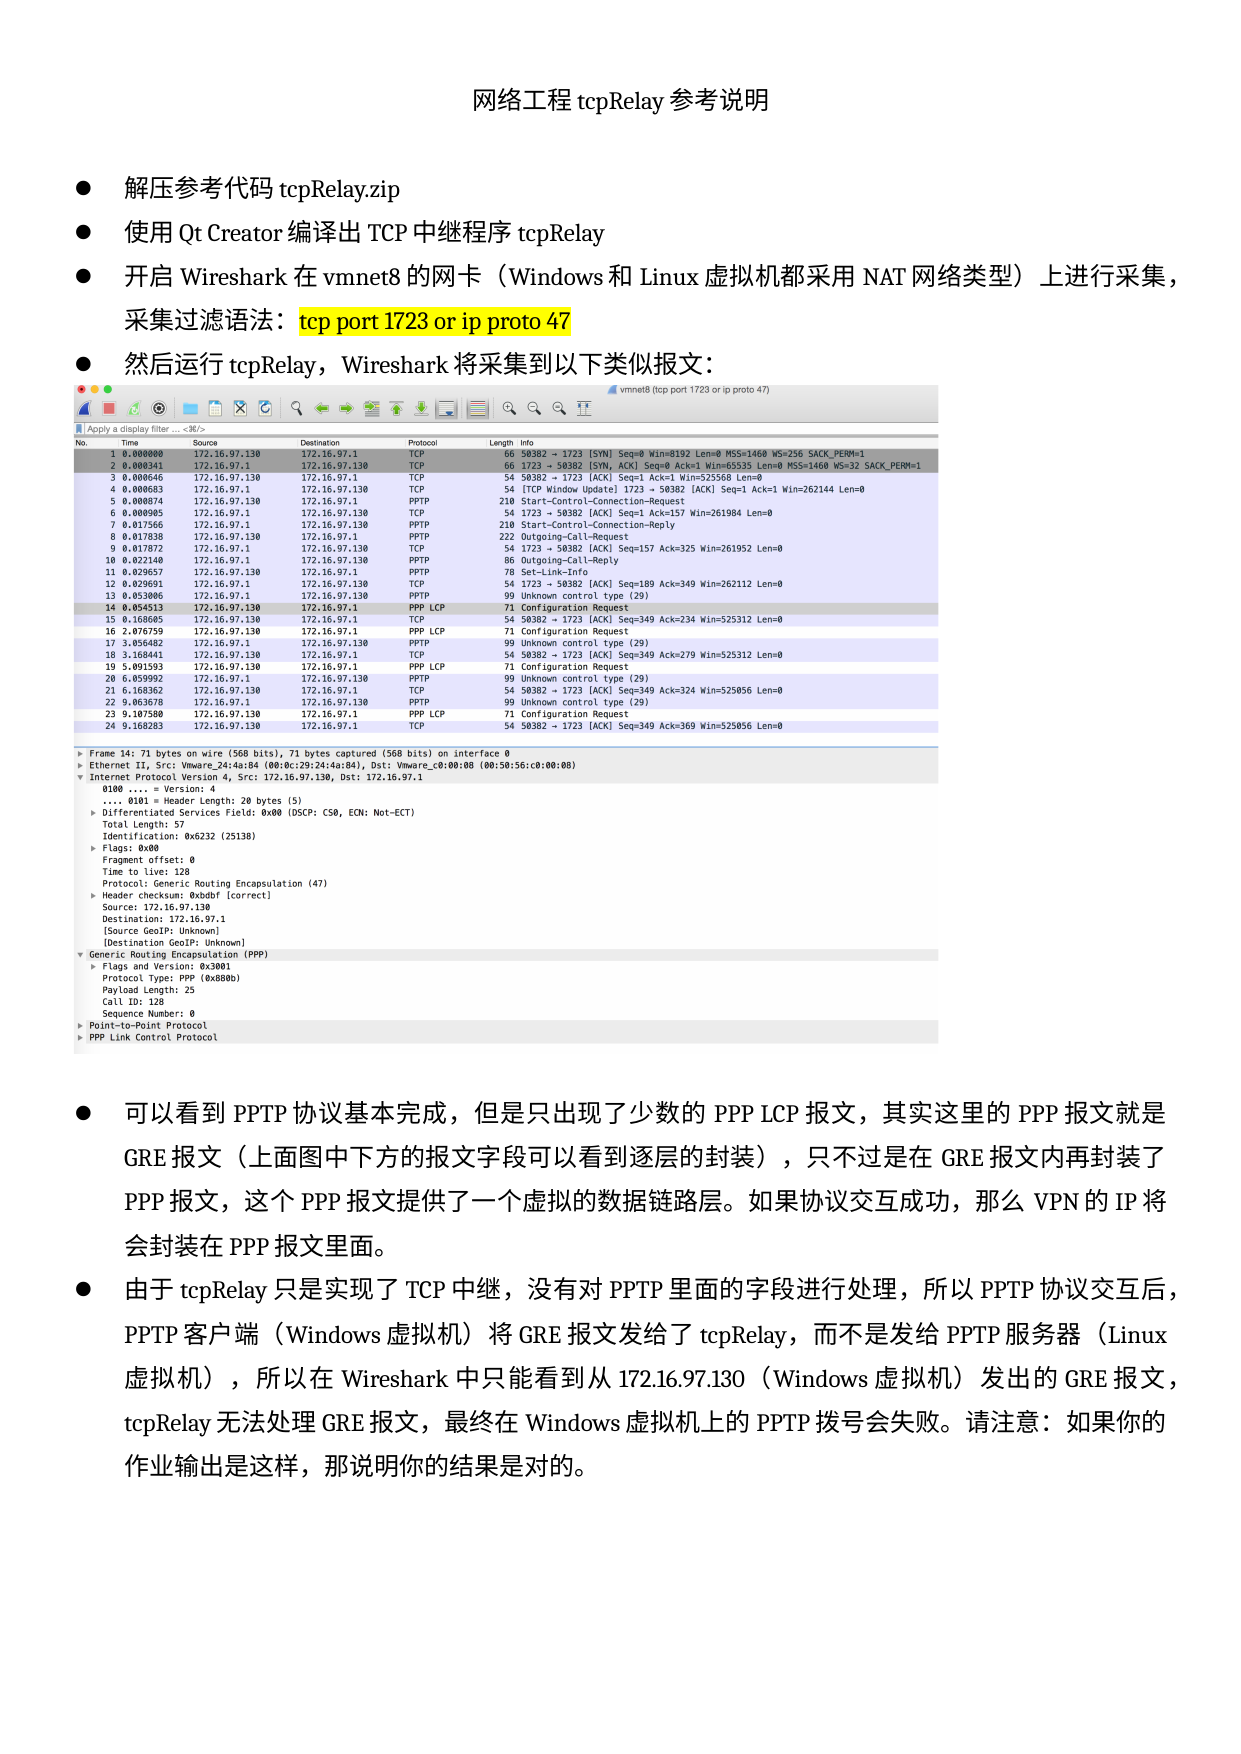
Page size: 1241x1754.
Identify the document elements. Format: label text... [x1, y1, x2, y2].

picture [73, 385, 939, 1054]
text 网络工程tcpRelay参考说明 [74, 76, 1167, 121]
list 使用Qt Creator编译出TCP中继程序tcpRelay [74, 209, 1167, 253]
list 开启Wireshark在vmnet8的网卡（Windows和Linux虚拟机都采用NAT网络类型）上进行采集，采集过滤语法：tcp port 1723 or ip proto 47 [74, 253, 1167, 341]
list 可以看到PPTP协议基本完成，但是只出现了少数的PPP LCP报文，其实这里的PPP报文就是GRE报文（上面图中下方的报文字段可以看到逐层的封装），只不过是在GRE报文内再封装了PPP报文，这个PPP报文提供了一个虚拟的数据链路层。如果协议交互成功，那么VPN的IP将会封装在PPP报文里面。 [74, 1090, 1167, 1266]
list 解压参考代码tcpRelay.zip [74, 164, 1167, 209]
list 由于tcpRelay只是实现了TCP中继，没有对PPTP里面的字段进行处理，所以PPTP协议交互后，PPTP客户端（Windows虚拟机）将GRE报文发给了tcpRelay，而不是发给PPTP服务器（Linux虚拟机），所以在Wireshark中只能看到从172.16.97.130（Windows虚拟机）发出的GRE报文，tcpRelay无法处理GRE报文，最终在Windows虚拟机上的PPTP拨号会失败。请注意：如果你的作业输出是这样，那说明你的结果是对的。 [74, 1266, 1167, 1486]
list 然后运行tcpRelay，Wireshark将采集到以下类似报文： [74, 341, 1167, 385]
